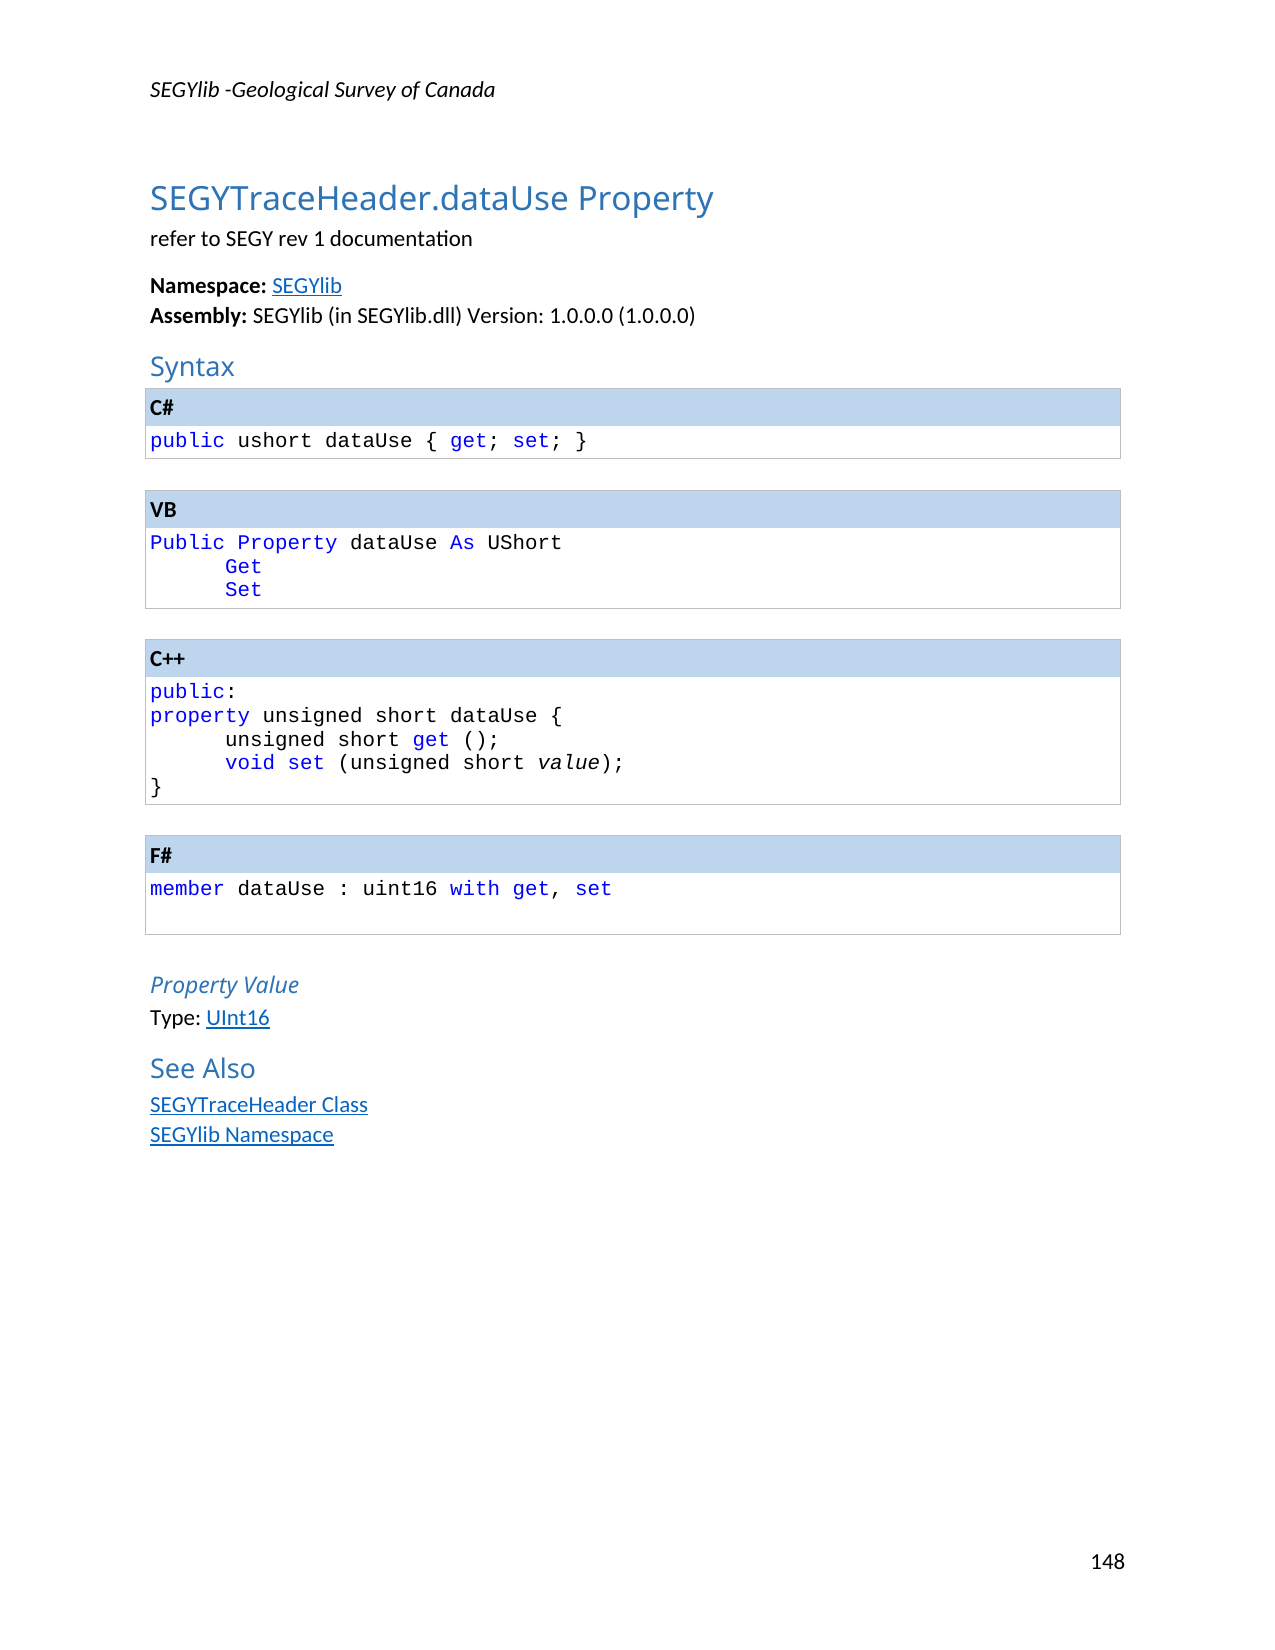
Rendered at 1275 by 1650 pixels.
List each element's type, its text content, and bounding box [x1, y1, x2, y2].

subtitle See Also [150, 1050, 1125, 1087]
subtitle Property Value [150, 969, 1125, 1001]
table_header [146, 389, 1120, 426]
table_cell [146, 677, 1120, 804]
subtitle Syntax [150, 348, 1125, 385]
text refer to SEGY rev 1 documentation [150, 224, 1125, 252]
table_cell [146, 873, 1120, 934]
text Namespace: SEGYlib Assembly: SEGYlib (in SEGYlib.dll) Version: 1.0.0.0 (1.0.0.0) [150, 271, 1125, 329]
text Type: UInt16 [150, 1003, 1125, 1031]
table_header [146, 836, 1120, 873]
subtitle SEGYTraceHeader.dataUse Property [150, 175, 1125, 220]
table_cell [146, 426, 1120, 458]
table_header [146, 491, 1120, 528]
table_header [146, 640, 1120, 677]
text SEGYTraceHeader Class [150, 1090, 1125, 1118]
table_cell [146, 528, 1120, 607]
text SEGYlib Namespace [150, 1120, 1125, 1148]
